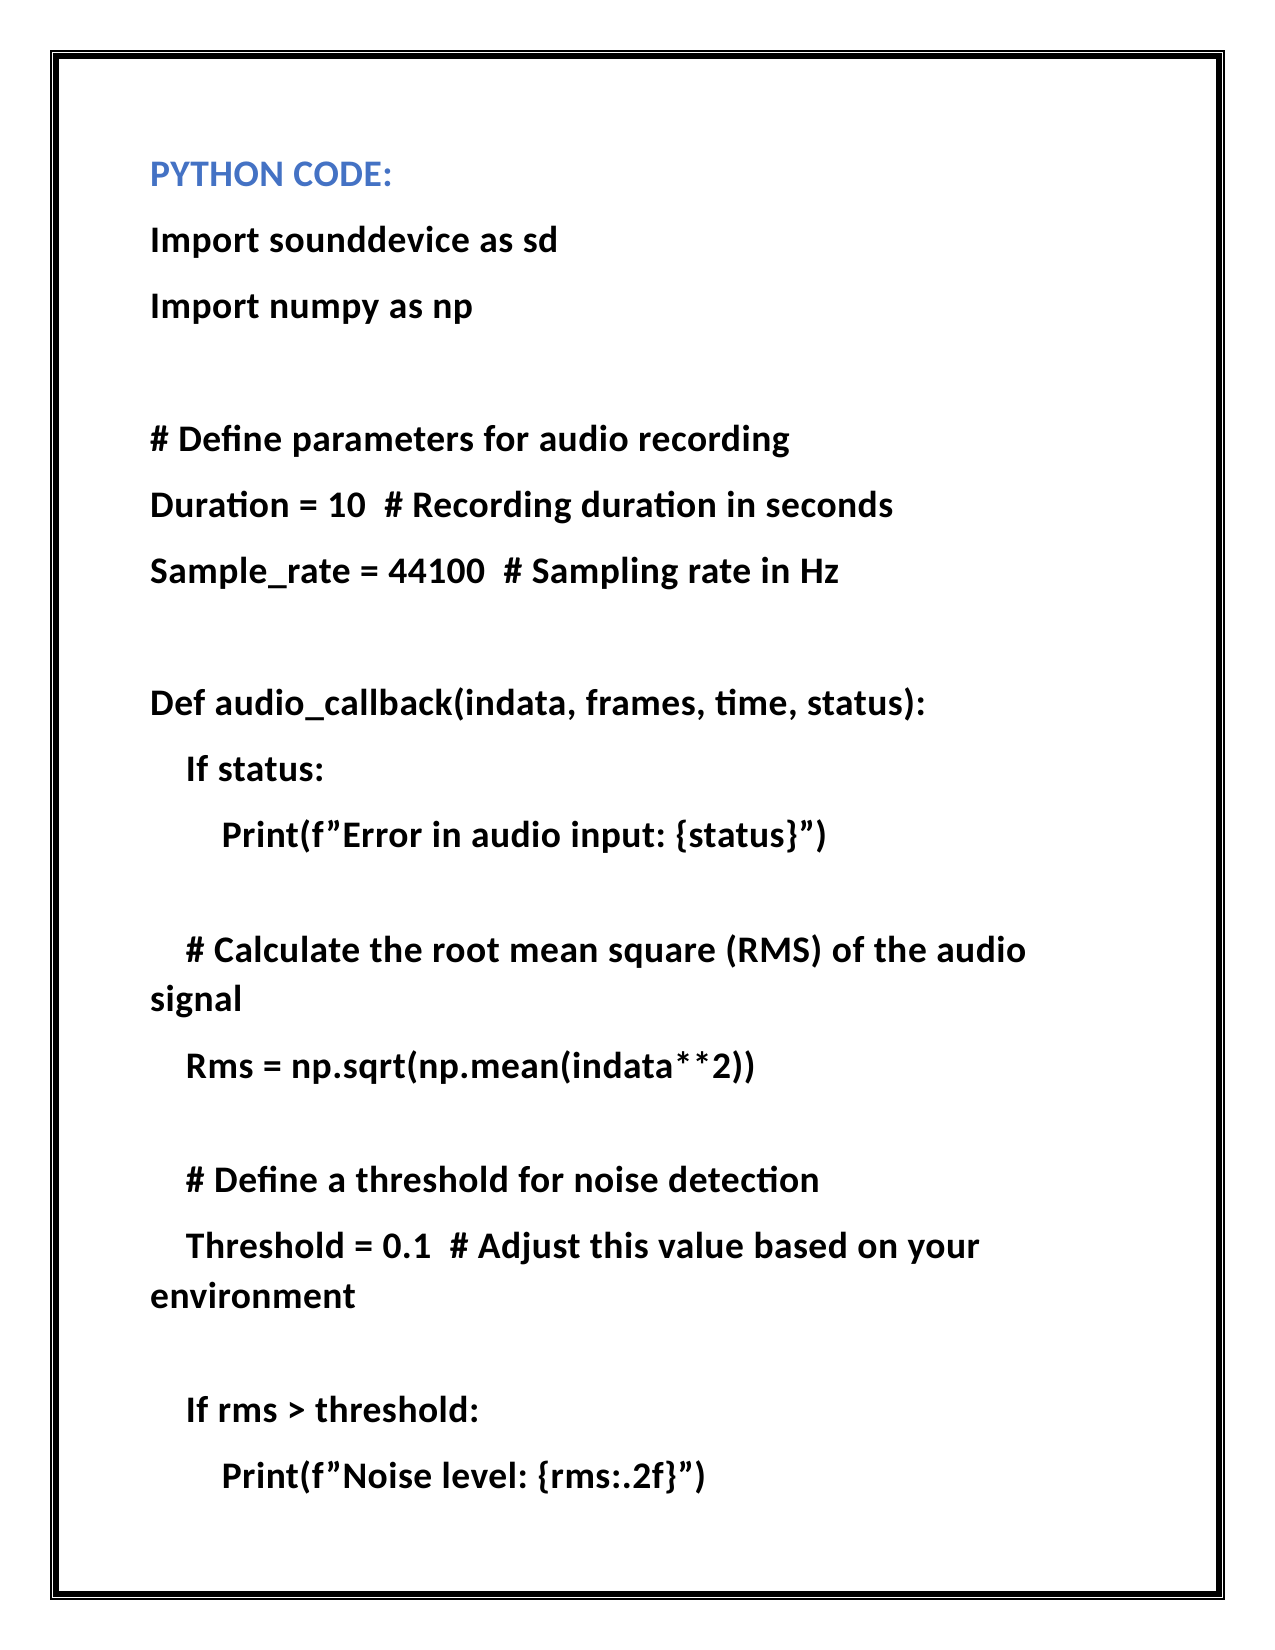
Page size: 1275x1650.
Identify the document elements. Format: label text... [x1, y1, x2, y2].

text Import sounddevice as sd [150, 216, 1125, 262]
text # Calculate the root mean square (RMS) of the audio signal [150, 926, 1125, 1021]
text Rms = np.sqrt(np.mean(indata**2)) [150, 1042, 1125, 1087]
text Threshold = 0.1 # Adjust this value based on your environment [150, 1222, 1125, 1317]
text If status: [150, 745, 1125, 791]
text If rms > threshold: [150, 1386, 1125, 1432]
text Def audio_callback(indata, frames, time, status): [150, 679, 1125, 725]
text # Define parameters for audio recording [150, 414, 1125, 460]
text Duration = 10 # Recording duration in seconds [150, 481, 1125, 527]
text Import numpy as np [150, 282, 1125, 328]
text Print(f”Error in audio input: {status}”) [150, 811, 1125, 857]
text PYTHON CODE: [150, 150, 1125, 196]
text # Define a threshold for noise detection [150, 1156, 1125, 1202]
text Sample_rate = 44100 # Sampling rate in Hz [150, 547, 1125, 593]
text Print(f”Noise level: {rms:.2f}”) [150, 1452, 1125, 1498]
